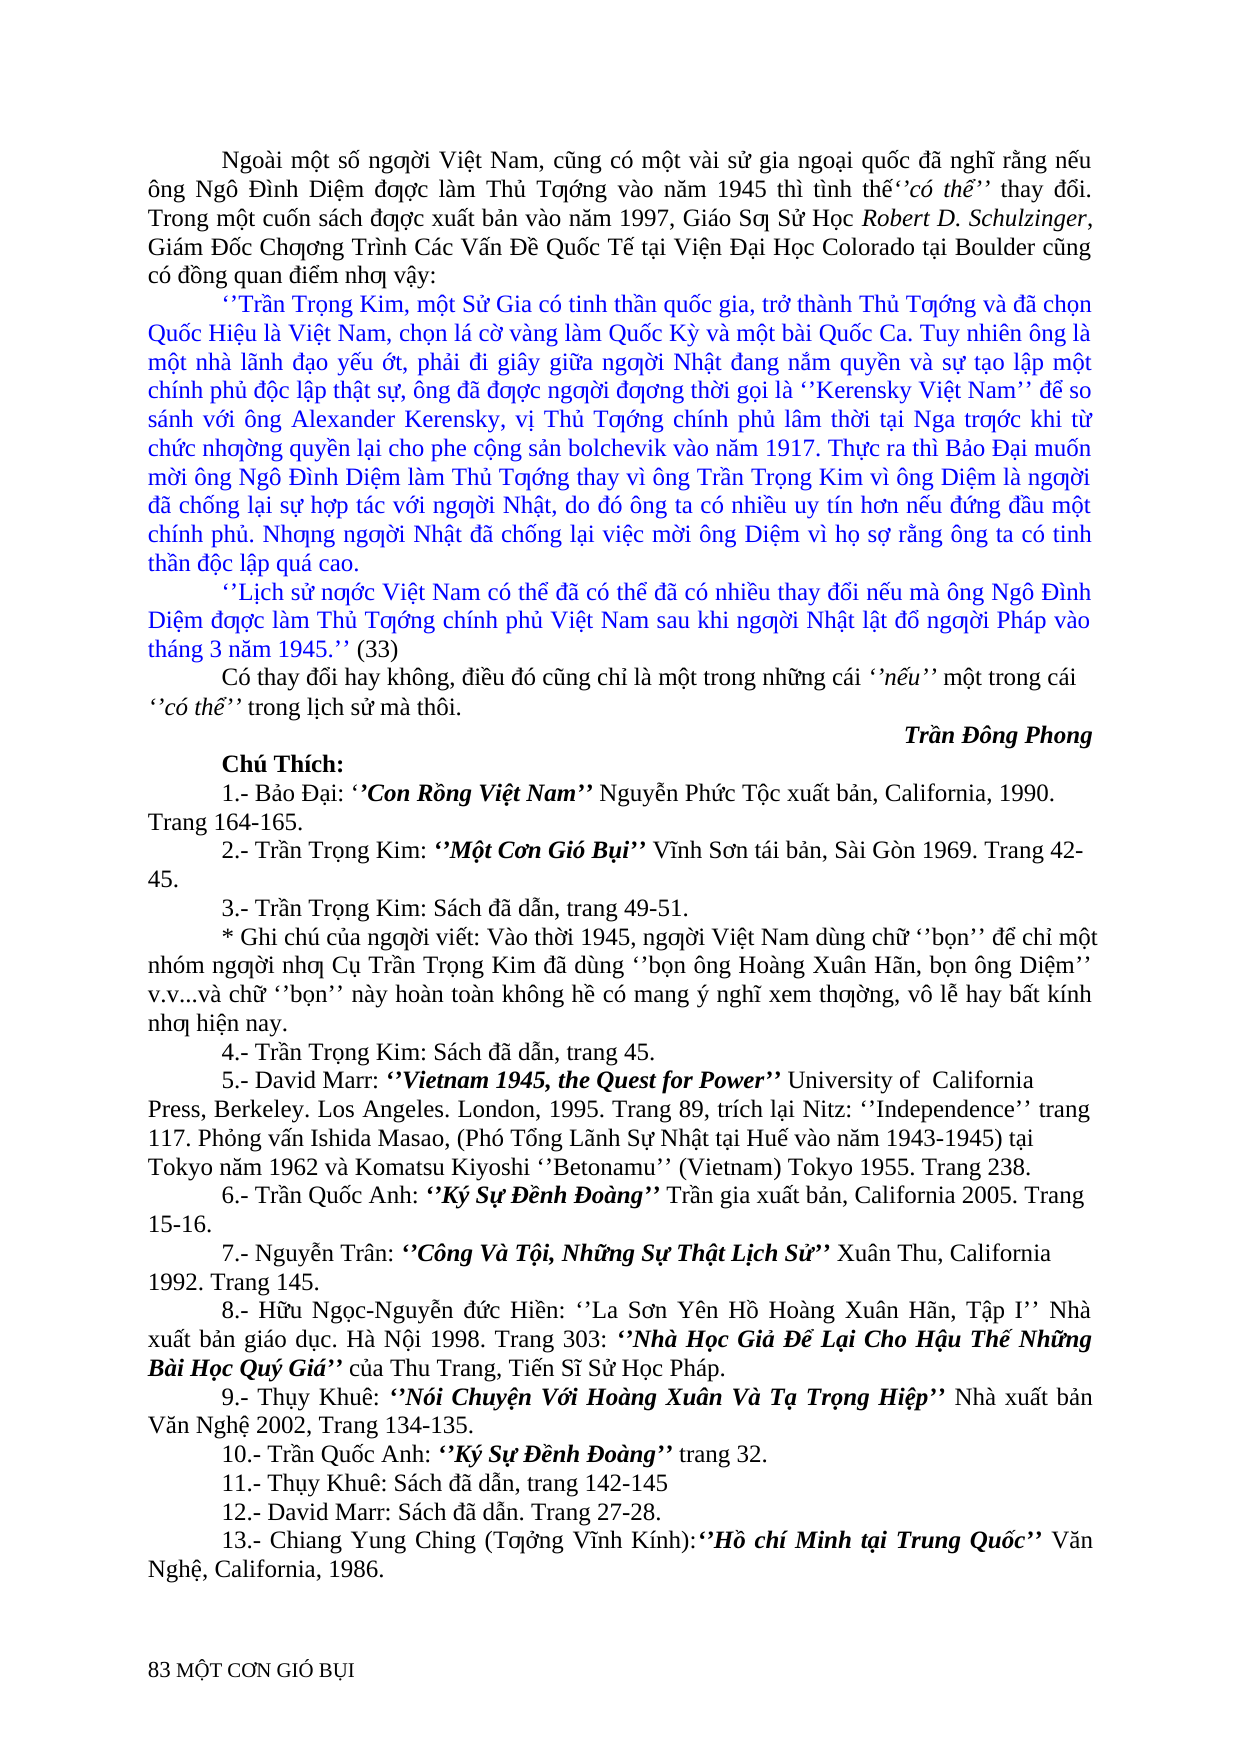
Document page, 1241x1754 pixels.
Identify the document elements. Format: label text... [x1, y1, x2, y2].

text Trang 164-165. [148, 807, 1105, 835]
text 6.- Trần Quốc Anh: ‘’Ký Sự Đềnh Đoàng’’ Trần gia xuất bản, California 2005. Trang [221, 1180, 1105, 1209]
text 12.- David Marr: Sách đã dẫn. Trang 27-28. [221, 1497, 1105, 1526]
text 10.- Trần Quốc Anh: ‘’Ký Sự Đềnh Đoàng’’ trang 32. 11.- Thụy Khuê: Sách đã dẫn, trang 142-145 [221, 1439, 768, 1497]
text 5.- David Marr: ‘’Vietnam 1945, the Quest for Power’’ University of California Press, Berkeley. Los Angeles. London, 1995. Trang 89, trích lại Nitz: ‘’Independence’’ trang [148, 1065, 1093, 1123]
text ‘’có thể’’ trong lịch sử mà thôi. [148, 692, 1105, 720]
text 13.- Chiang Yung Ching (Tƣởng Vĩnh Kính):‘’Hồ chí Minh tại Trung Quốc’’ Văn Nghệ, California, 1986. [148, 1526, 1093, 1583]
text ‘’Trần Trọng Kim, một Sử Gia có tinh thần quốc gia, trở thành Thủ Tƣớng và đã chọn Quốc Hiệu là Việt Nam, chọn lá cờ vàng làm Quốc Kỳ và một bài Quốc Ca. Tuy nhiên ông là một nhà lãnh đạo yếu ớt, phải đi giây giữa ngƣời Nhật đang nắm quyền và sự tạo lập một chính phủ độc lập thật sự, ông đã đƣợc ngƣời đƣơng thời gọi là ‘’Kerensky Việt Nam’’ để so sánh với ông Alexander Kerensky, vị Thủ Tƣớng chính phủ lâm thời tại Nga trƣớc khi từ chức nhƣờng quyền lại cho phe cộng sản bolchevik vào năm 1917. Thực ra thì Bảo Đại muốn mời ông Ngô Đình Diệm làm Thủ Tƣớng thay vì ông Trần Trọng Kim vì ông Diệm là ngƣời đã chống lại sự hợp tác với ngƣời Nhật, do đó ông ta có nhiều uy tín hơn nếu đứng đầu một chính phủ. Nhƣng ngƣời Nhật đã chống lại việc mời ông Diệm vì họ sợ rằng ông ta có tinh thần độc lập quá cao. [148, 289, 1093, 577]
text * Ghi chú của ngƣời viết: Vào thời 1945, ngƣời Việt Nam dùng chữ ‘’bọn’’ để chỉ một [221, 922, 1105, 950]
text 4.- Trần Trọng Kim: Sách đã dẫn, trang 45. [221, 1037, 1105, 1065]
text Ngoài một số ngƣời Việt Nam, cũng có một vài sử gia ngoại quốc đã nghĩ rằng nếu ông Ngô Đình Diệm đƣợc làm Thủ Tƣớng vào năm 1945 thì tình thế‘’có thể’’ thay đổi. Trong một cuốn sách đƣợc xuất bản vào năm 1997, Giáo Sƣ Sử Học Robert D. Schulzinger, Giám Đốc Chƣơng Trình Các Vấn Đề Quốc Tế tại Viện Đại Học Colorado tại Boulder cũng có đồng quan điểm nhƣ vậy: [148, 145, 1093, 289]
text 45. [148, 864, 1105, 893]
text 3.- Trần Trọng Kim: Sách đã dẫn, trang 49-51. [221, 893, 1105, 922]
text ‘’Lịch sử nƣớc Việt Nam có thể đã có thể đã có nhiều thay đổi nếu mà ông Ngô Đình Diệm đƣợc làm Thủ Tƣớng chính phủ Việt Nam sau khi ngƣời Nhật lật đổ ngƣời Pháp vào tháng 3 năm 1945.’’ (33) [148, 577, 1092, 663]
text 1.- Bảo Đại: ‘’Con Rồng Việt Nam’’ Nguyễn Phức Tộc xuất bản, California, 1990. [221, 778, 1105, 807]
text 2.- Trần Trọng Kim: ‘’Một Cơn Gió Bụi’’ Vĩnh Sơn tái bản, Sài Gòn 1969. Trang 42- [221, 835, 1105, 864]
text Chú Thích: [221, 749, 1105, 778]
text 8.- Hữu Ngọc-Nguyễn đức Hiền: ‘’La Sơn Yên Hồ Hoàng Xuân Hãn, Tập I’’ Nhà xuất bản giáo dục. Hà Nội 1998. Trang 303: ‘’Nhà Học Giả Để Lại Cho Hậu Thế Những Bài Học Quý Giá’’ của Thu Trang, Tiến Sĩ Sử Học Pháp. [148, 1296, 1093, 1382]
subtitle Trần Đông Phong [904, 721, 1105, 749]
text 117. Phỏng vấn Ishida Masao, (Phó Tổng Lãnh Sự Nhật tại Huế vào năm 1943-1945) tại Tokyo năm 1962 và Komatsu Kiyoshi ‘’Betonamu’’ (Vietnam) Tokyo 1955. Trang 238. [148, 1123, 1090, 1180]
text nhóm ngƣời nhƣ Cụ Trần Trọng Kim đã dùng ‘’bọn ông Hoàng Xuân Hãn, bọn ông Diệm’’ v.v...và chữ ‘’bọn’’ này hoàn toàn không hề có mang ý nghĩ xem thƣờng, vô lễ hay bất kính nhƣ hiện nay. [148, 950, 1092, 1037]
text 9.- Thụy Khuê: ‘’Nói Chuyện Với Hoàng Xuân Và Tạ Trọng Hiệp’’ Nhà xuất bản Văn Nghệ 2002, Trang 134-135. [148, 1382, 1093, 1439]
text 7.- Nguyễn Trân: ‘’Công Và Tội, Những Sự Thật Lịch Sử’’ Xuân Thu, California [221, 1238, 1105, 1267]
text 15-16. [148, 1209, 1105, 1238]
text 1992. Trang 145. [148, 1267, 1105, 1295]
text Có thay đổi hay không, điều đó cũng chỉ là một trong những cái ‘’nếu’’ một trong cái [221, 663, 1105, 692]
